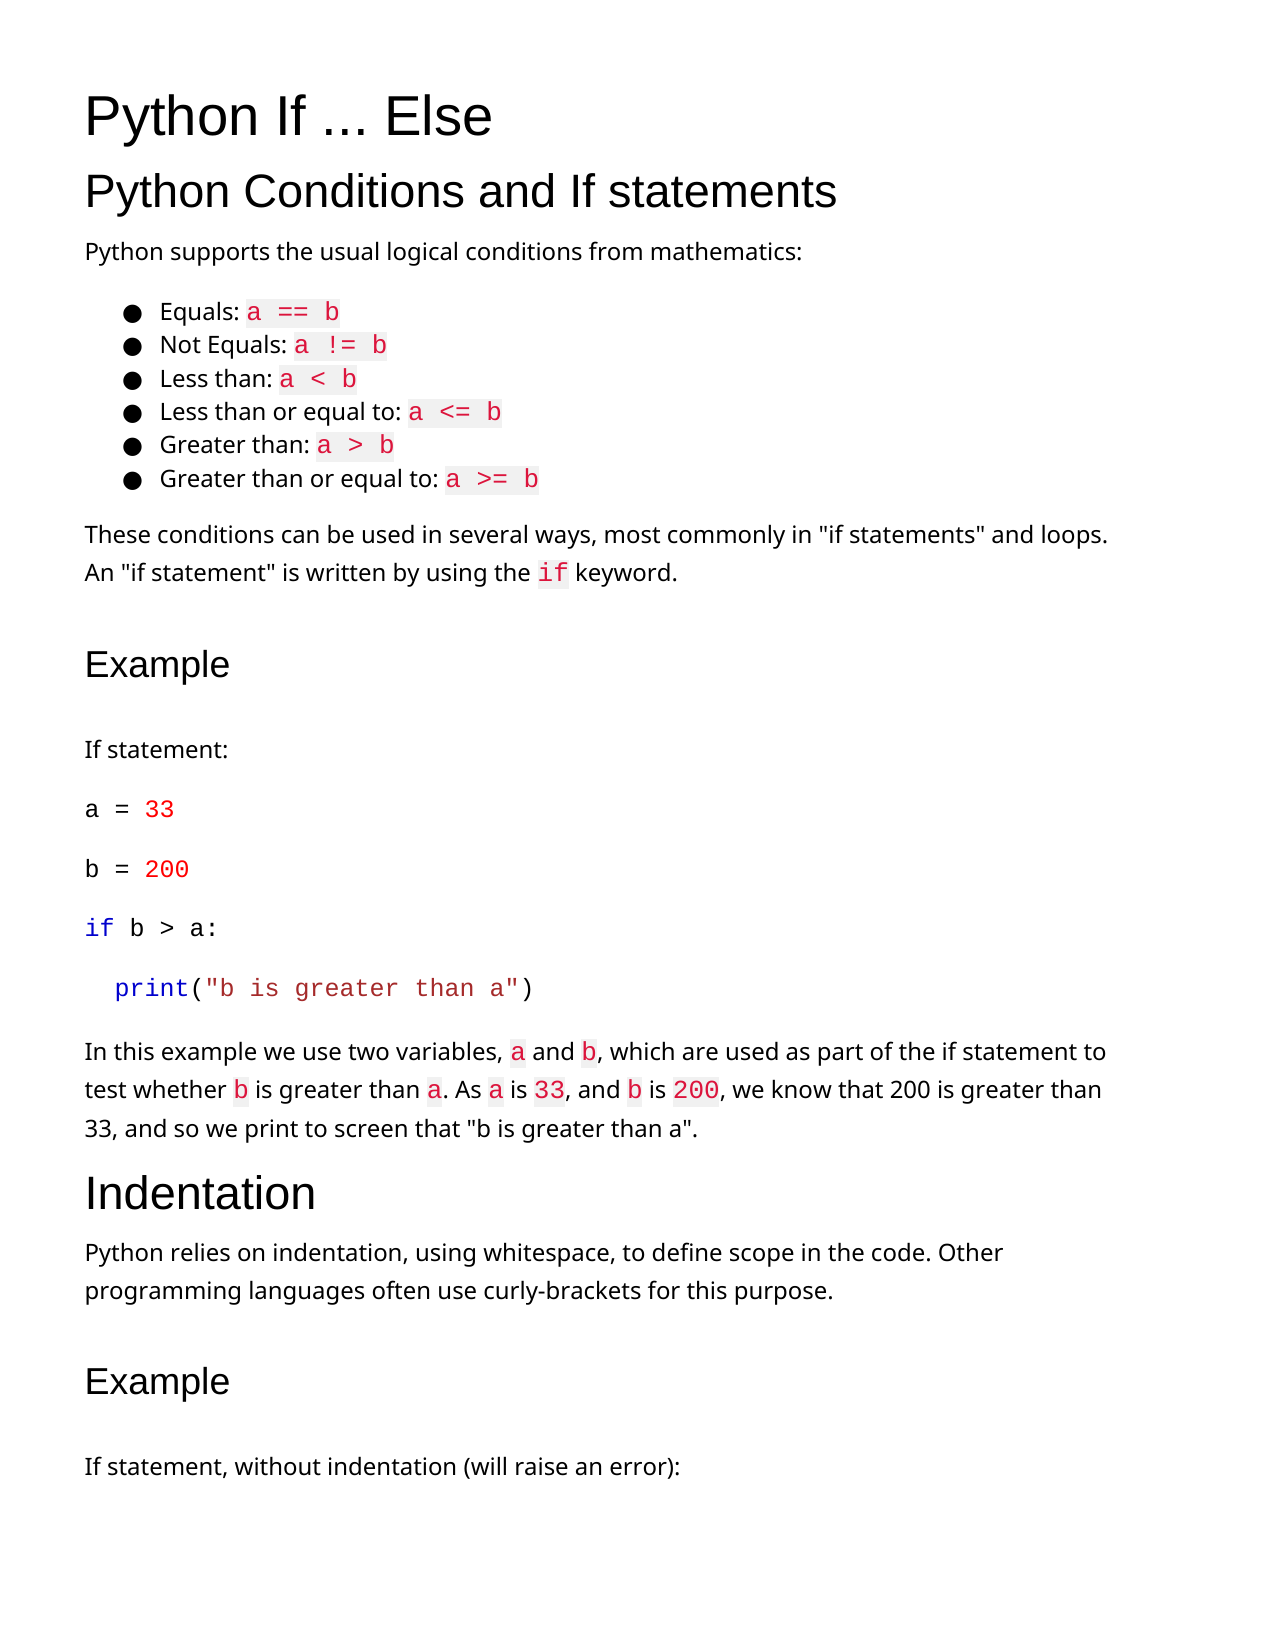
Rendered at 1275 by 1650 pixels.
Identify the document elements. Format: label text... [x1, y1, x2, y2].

text b = 200 [84, 856, 1125, 885]
list Greater than: a > b [122, 428, 1125, 462]
text Python relies on indentation, using whitespace, to define scope in the code. Other programming languages often use curly-brackets for this purpose. [84, 1236, 1125, 1306]
text In this example we use two variables, a and b, which are used as part of the if statement to test whether b is greater than a. As a is 33, and b is 200, we know that 200 is greater than 33, and so we print to screen that "b is greater than a". [84, 1035, 1125, 1144]
subtitle Python Conditions and If statements [84, 164, 1125, 218]
subtitle Example [84, 642, 1125, 685]
list Less than: a < b [122, 361, 1125, 395]
text Python supports the usual logical conditions from mathematics: [84, 234, 1125, 267]
list Equals: a == b [122, 294, 1125, 328]
list Greater than or equal to: a >= b [122, 462, 1125, 495]
list Not Equals: a != b [122, 328, 1125, 361]
text If statement, without indentation (will raise an error): [84, 1450, 1125, 1483]
subtitle Python If ... Else [84, 82, 1125, 147]
subtitle Indentation [84, 1166, 1125, 1219]
text print("b is greater than a") [84, 976, 1125, 1004]
text An "if statement" is written by using the if keyword. [84, 556, 1125, 589]
subtitle Example [84, 1359, 1125, 1402]
list Less than or equal to: a <= b [122, 395, 1125, 428]
text if b > a: [84, 916, 1125, 944]
text If statement: [84, 733, 1125, 766]
text These conditions can be used in several ways, most commonly in "if statements" and loops. [84, 518, 1125, 551]
text a = 33 [84, 797, 1125, 825]
